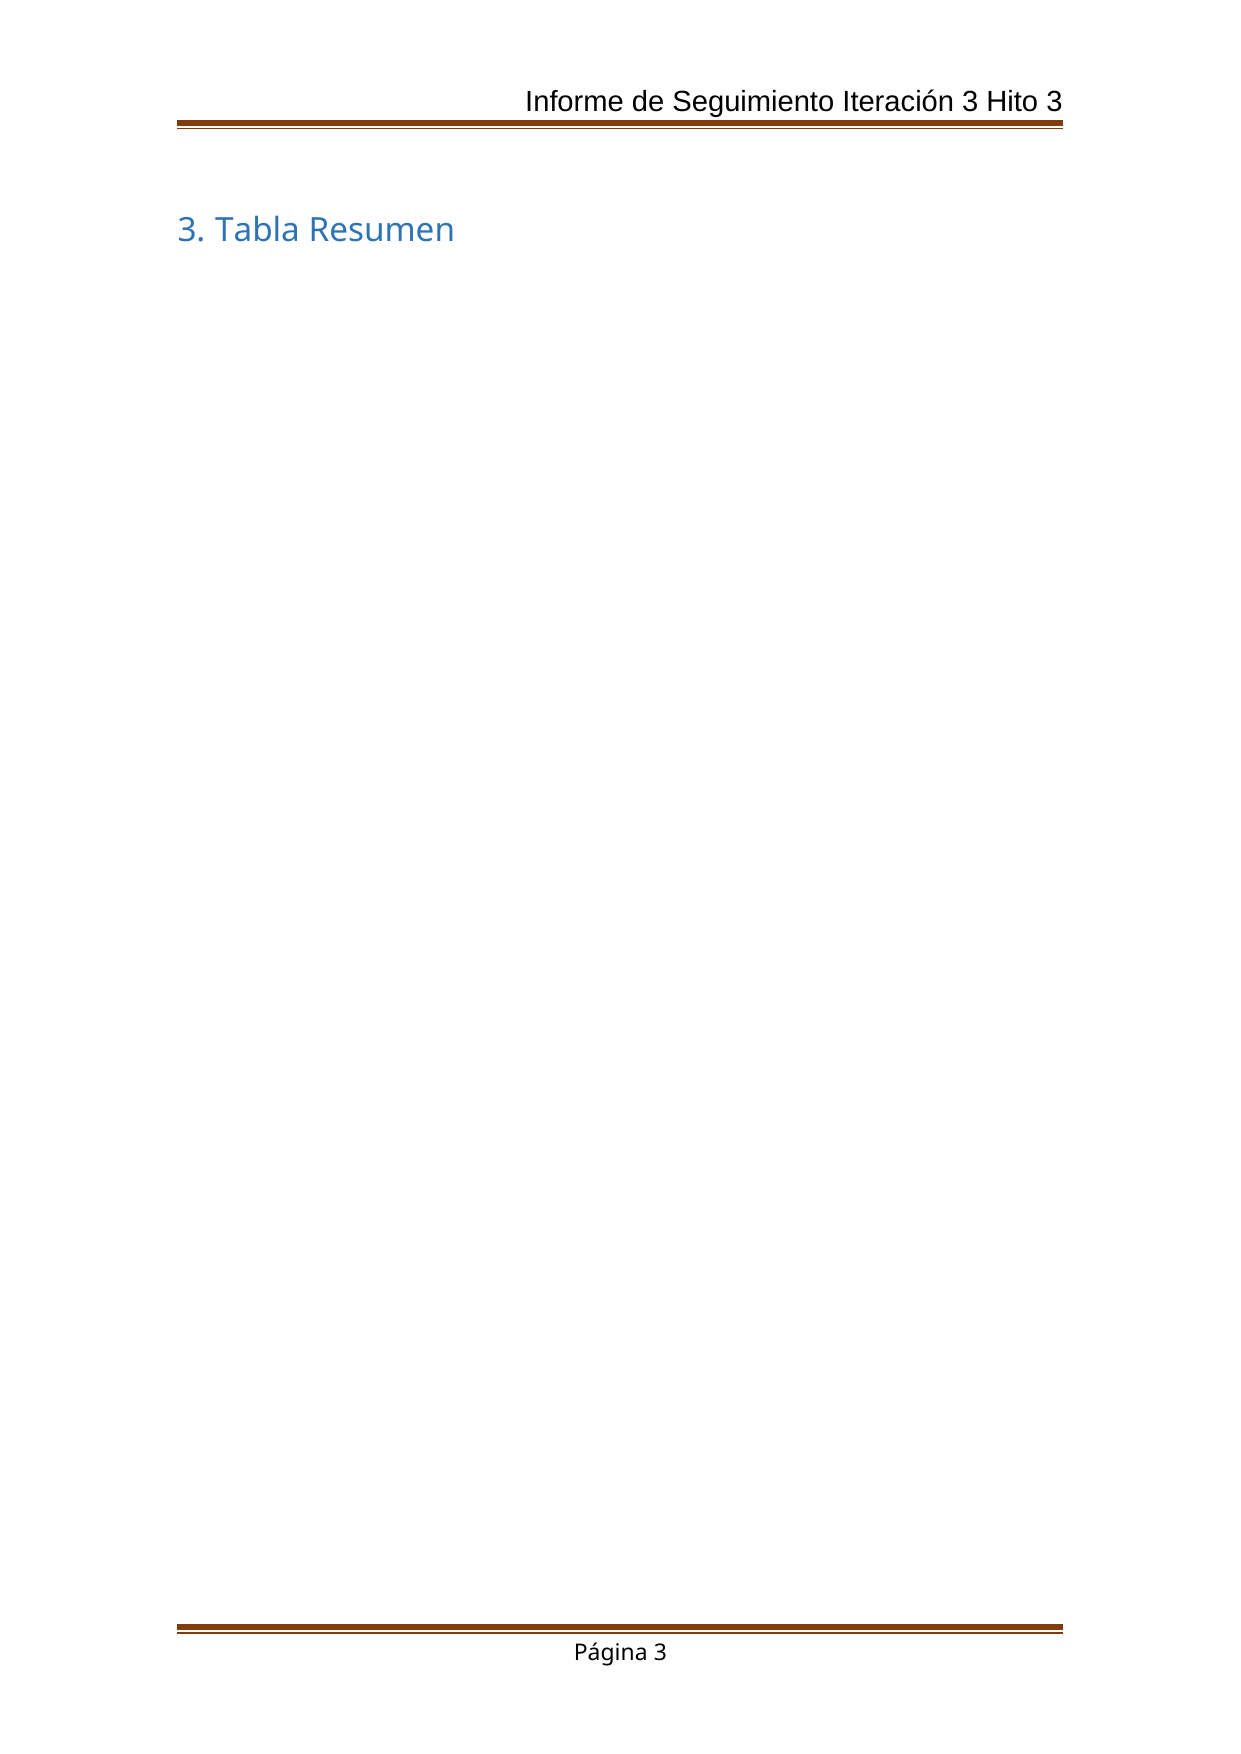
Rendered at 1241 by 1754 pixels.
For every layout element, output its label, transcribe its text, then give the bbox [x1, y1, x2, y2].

subtitle Tabla Resumen [177, 205, 1063, 251]
